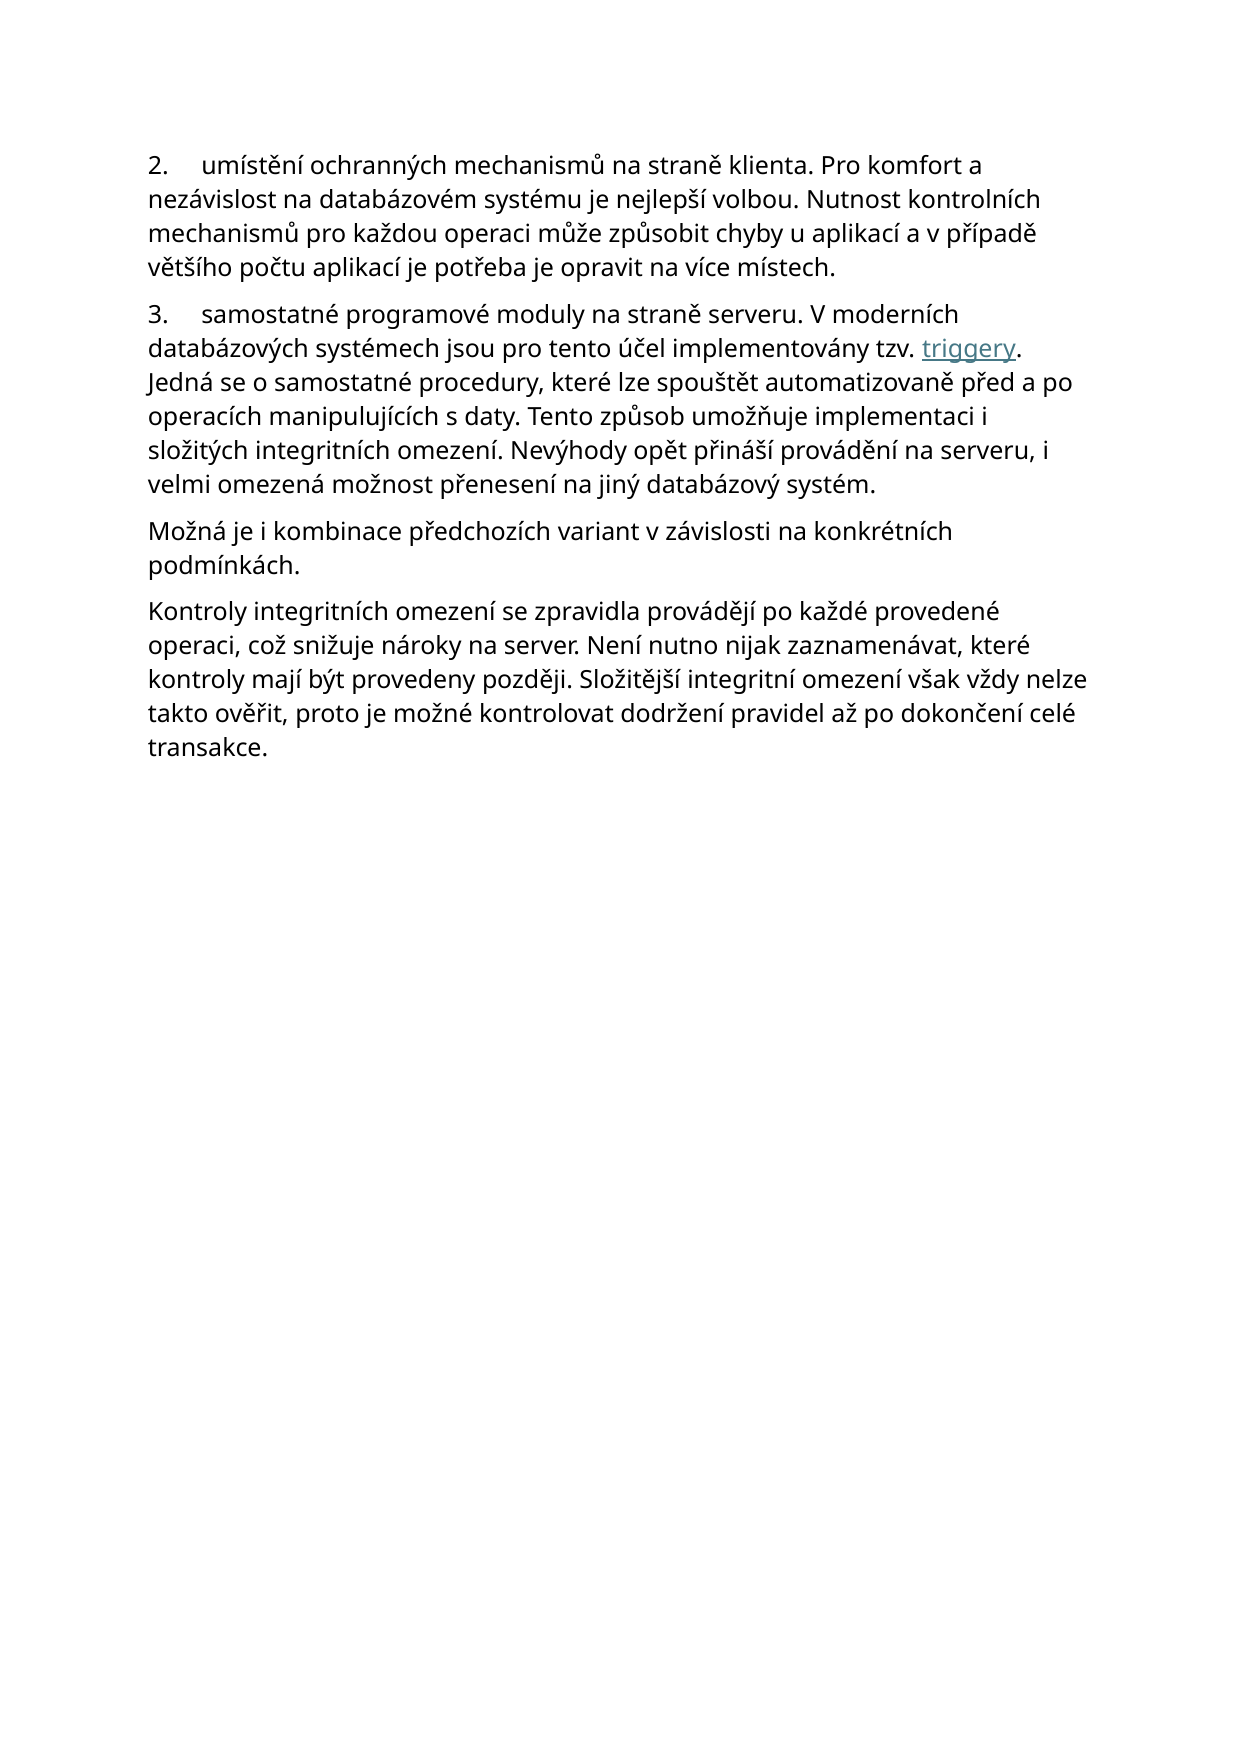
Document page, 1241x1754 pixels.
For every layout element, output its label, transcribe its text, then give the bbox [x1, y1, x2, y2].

text Kontroly integritních omezení se zpravidla provádějí po každé provedené operaci, což snižuje nároky na server. Není nutno nijak zaznamenávat, které kontroly mají být provedeny později. Složitější integritní omezení však vždy nelze takto ověřit, proto je možné kontrolovat dodržení pravidel až po dokončení celé transakce. [148, 594, 1093, 764]
text 2. umístění ochranných mechanismů na straně klienta. Pro komfort a nezávislost na databázovém systému je nejlepší volbou. Nutnost kontrolních mechanismů pro každou operaci může způsobit chyby u aplikací a v případě většího počtu aplikací je potřeba je opravit na více místech. [148, 148, 1093, 284]
text Možná je i kombinace předchozích variant v závislosti na konkrétních podmínkách. [148, 513, 1093, 581]
text 3. samostatné programové moduly na straně serveru. V moderních databázových systémech jsou pro tento účel implementovány tzv. triggery. Jedná se o samostatné procedury, které lze spouštět automatizovaně před a po operacích manipulujících s daty. Tento způsob umožňuje implementaci i složitých integritních omezení. Nevýhody opět přináší provádění na serveru, i velmi omezená možnost přenesení na jiný databázový systém. [148, 296, 1093, 501]
